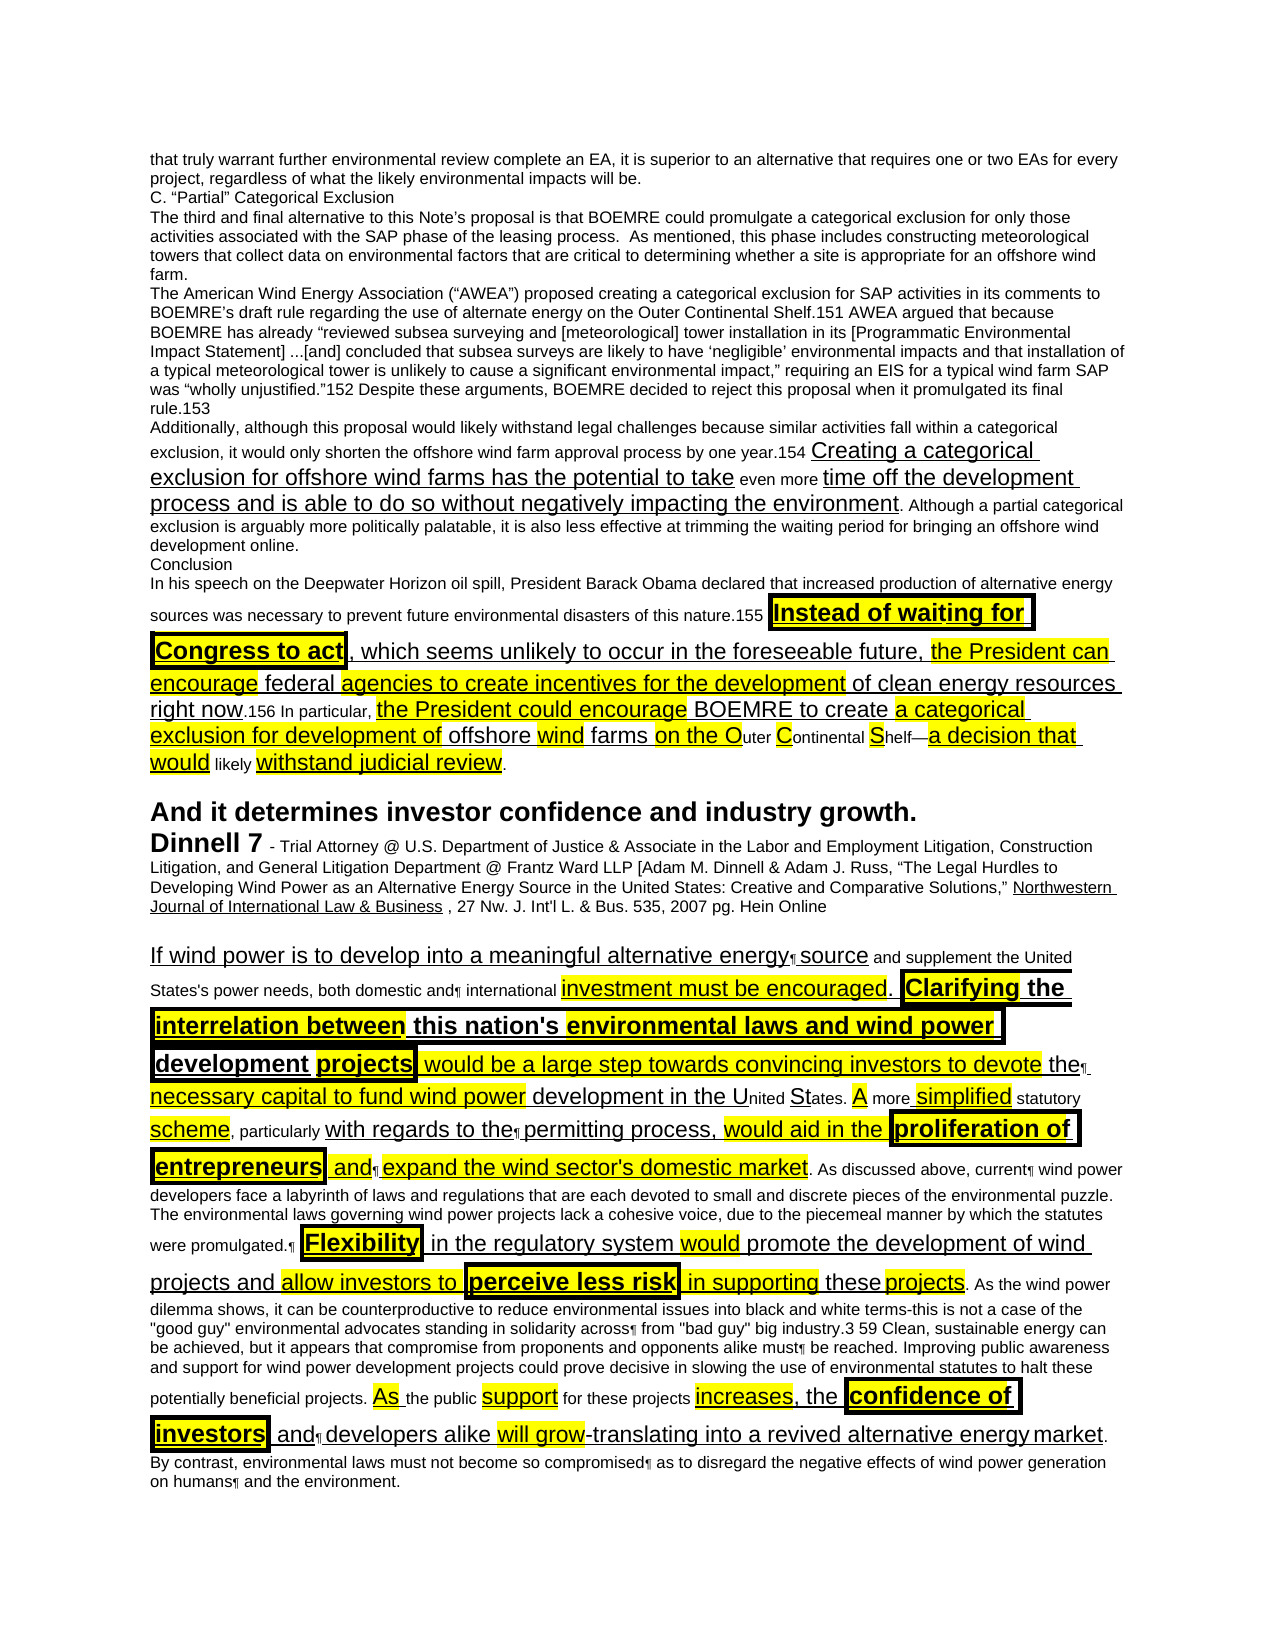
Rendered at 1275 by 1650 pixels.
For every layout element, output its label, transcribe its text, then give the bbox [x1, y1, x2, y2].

text If wind power is to develop into a meaningful alternative energy¶ source and supplement the United States's power needs, both domestic and¶ international investment must be encouraged. Clarifying the interrelation between this nation's environmental laws and wind power development projects would be a large step towards convincing investors to devote the¶ necessary capital to fund wind power development in the United States. A more simplified statutory scheme, particularly with regards to the¶ permitting process, would aid in the proliferation of entrepreneurs and¶ expand the wind sector's domestic market. As discussed above, current¶ wind power developers face a labyrinth of laws and regulations that are each devoted to small and discrete pieces of the environmental puzzle. The environmental laws governing wind power projects lack a cohesive voice, due to the piecemeal manner by which the statutes were promulgated.¶ Flexibility in the regulatory system would promote the development of wind projects and allow investors to perceive less risk in supporting these projects. As the wind power dilemma shows, it can be counterproductive to reduce environmental issues into black and white terms-this is not a case of the "good guy" environmental advocates standing in solidarity across¶ from "bad guy" big industry.3 59 Clean, sustainable energy can be achieved, but it appears that compromise from proponents and opponents alike must¶ be reached. Improving public awareness and support for wind power development projects could prove decisive in slowing the use of environmental statutes to halt these potentially beneficial projects. As the public support for these projects increases, the confidence of investors and¶ developers alike will grow-translating into a revived alternative energy market. By contrast, environmental laws must not become so compromised¶ as to disregard the negative effects of wind power generation on humans¶ and the environment. [150, 942, 1125, 1491]
text Dinnell 7 - Trial Attorney @ U.S. Department of Justice & Associate in the Labor and Employment Litigation, Construction Litigation, and General Litigation Department @ Frantz Ward LLP [Adam M. Dinnell & Adam J. Russ, “The Legal Hurdles to Developing Wind Power as an Alternative Energy Source in the United States: Creative and Comparative Solutions,” Northwestern Journal of International Law & Business , 27 Nw. J. Int'l L. & Bus. 535, 2007 pg. Hein Online [150, 827, 1125, 916]
text In his speech on the Deepwater Horizon oil spill, President Barack Obama declared that increased production of alternative energy sources was necessary to prevent future environmental disasters of this nature.155 Instead of waiting for Congress to act, which seems unlikely to occur in the foreseeable future, the President can encourage federal agencies to create incentives for the development of clean energy resources right now.156 In particular, the President could encourage BOEMRE to create a categorical exclusion for development of offshore wind farms on the Outer Continental Shelf—a decision that would likely withstand judicial review. [150, 574, 1125, 775]
text Additionally, although this proposal would likely withstand legal challenges because similar activities fall within a categorical exclusion, it would only shorten the offshore wind farm approval process by one year.154 Creating a categorical exclusion for offshore wind farms has the potential to take even more time off the development process and is able to do so without negatively impacting the environment. Although a partial categorical exclusion is arguably more politically palatable, it is also less effective at trimming the waiting period for bringing an offshore wind development online. [150, 418, 1125, 555]
text Conclusion [150, 555, 1125, 574]
text The American Wind Energy Association (“AWEA”) proposed creating a categorical exclusion for SAP activities in its comments to BOEMRE’s draft rule regarding the use of alternate energy on the Outer Continental Shelf.151 AWEA argued that because BOEMRE has already “reviewed subsea surveying and [meteorological] tower installation in its [Programmatic Environmental Impact Statement] ...[and] concluded that subsea surveys are likely to have ‘negligible’ environmental impacts and that installation of a typical meteorological tower is unlikely to cause a significant environmental impact,” requiring an EIS for a typical wind farm SAP was “wholly unjustified.”152 Despite these arguments, BOEMRE decided to reject this proposal when it promulgated its final rule.153 [150, 284, 1125, 418]
text C. “Partial” Categorical Exclusion [150, 188, 1125, 207]
subtitle And it determines investor confidence and industry growth. [150, 796, 1125, 827]
text The third and final alternative to this Note’s proposal is that BOEMRE could promulgate a categorical exclusion for only those activities associated with the SAP phase of the leasing process. As mentioned, this phase includes constructing meteorological towers that collect data on environmental factors that are critical to determining whether a site is appropriate for an offshore wind farm. [150, 207, 1125, 284]
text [150, 150, 1125, 188]
